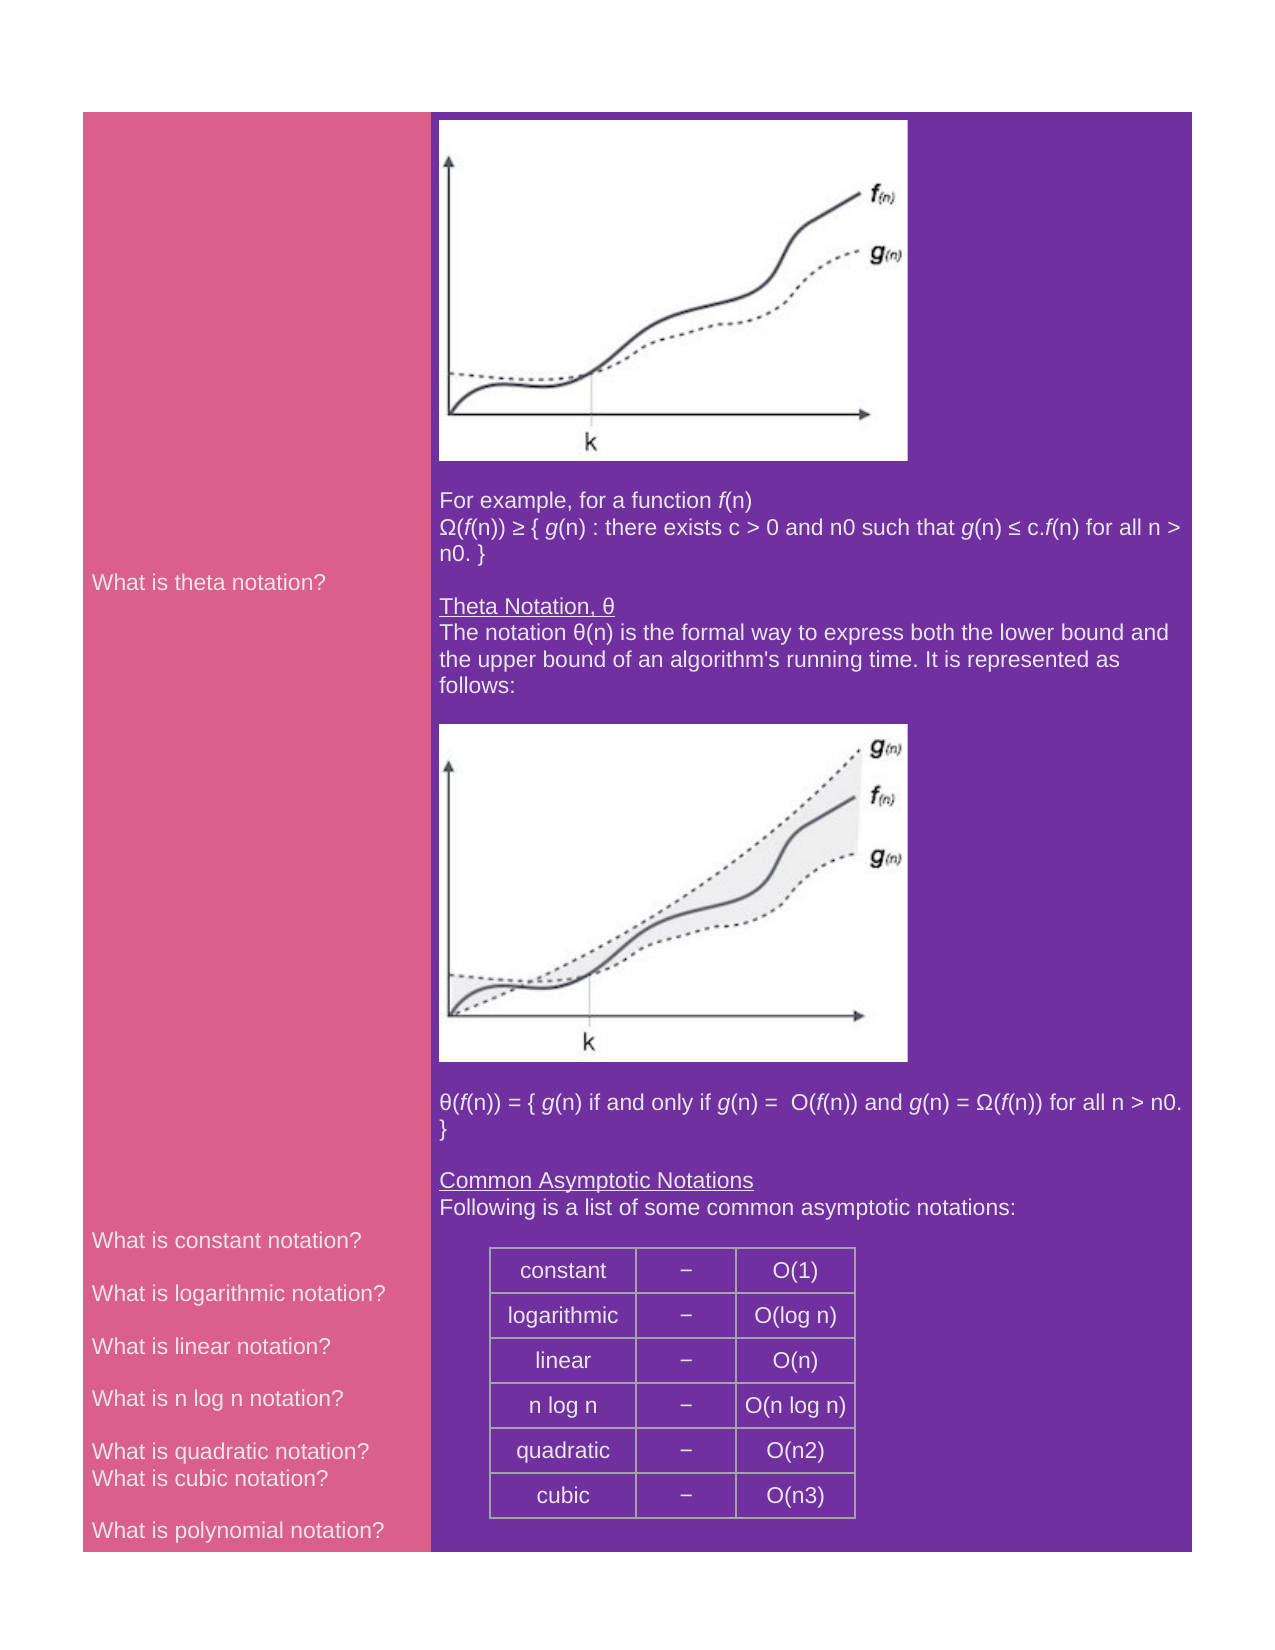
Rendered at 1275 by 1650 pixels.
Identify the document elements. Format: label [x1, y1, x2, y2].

table_header [75, 104, 1200, 1560]
picture [439, 724, 908, 1062]
picture [439, 120, 908, 461]
